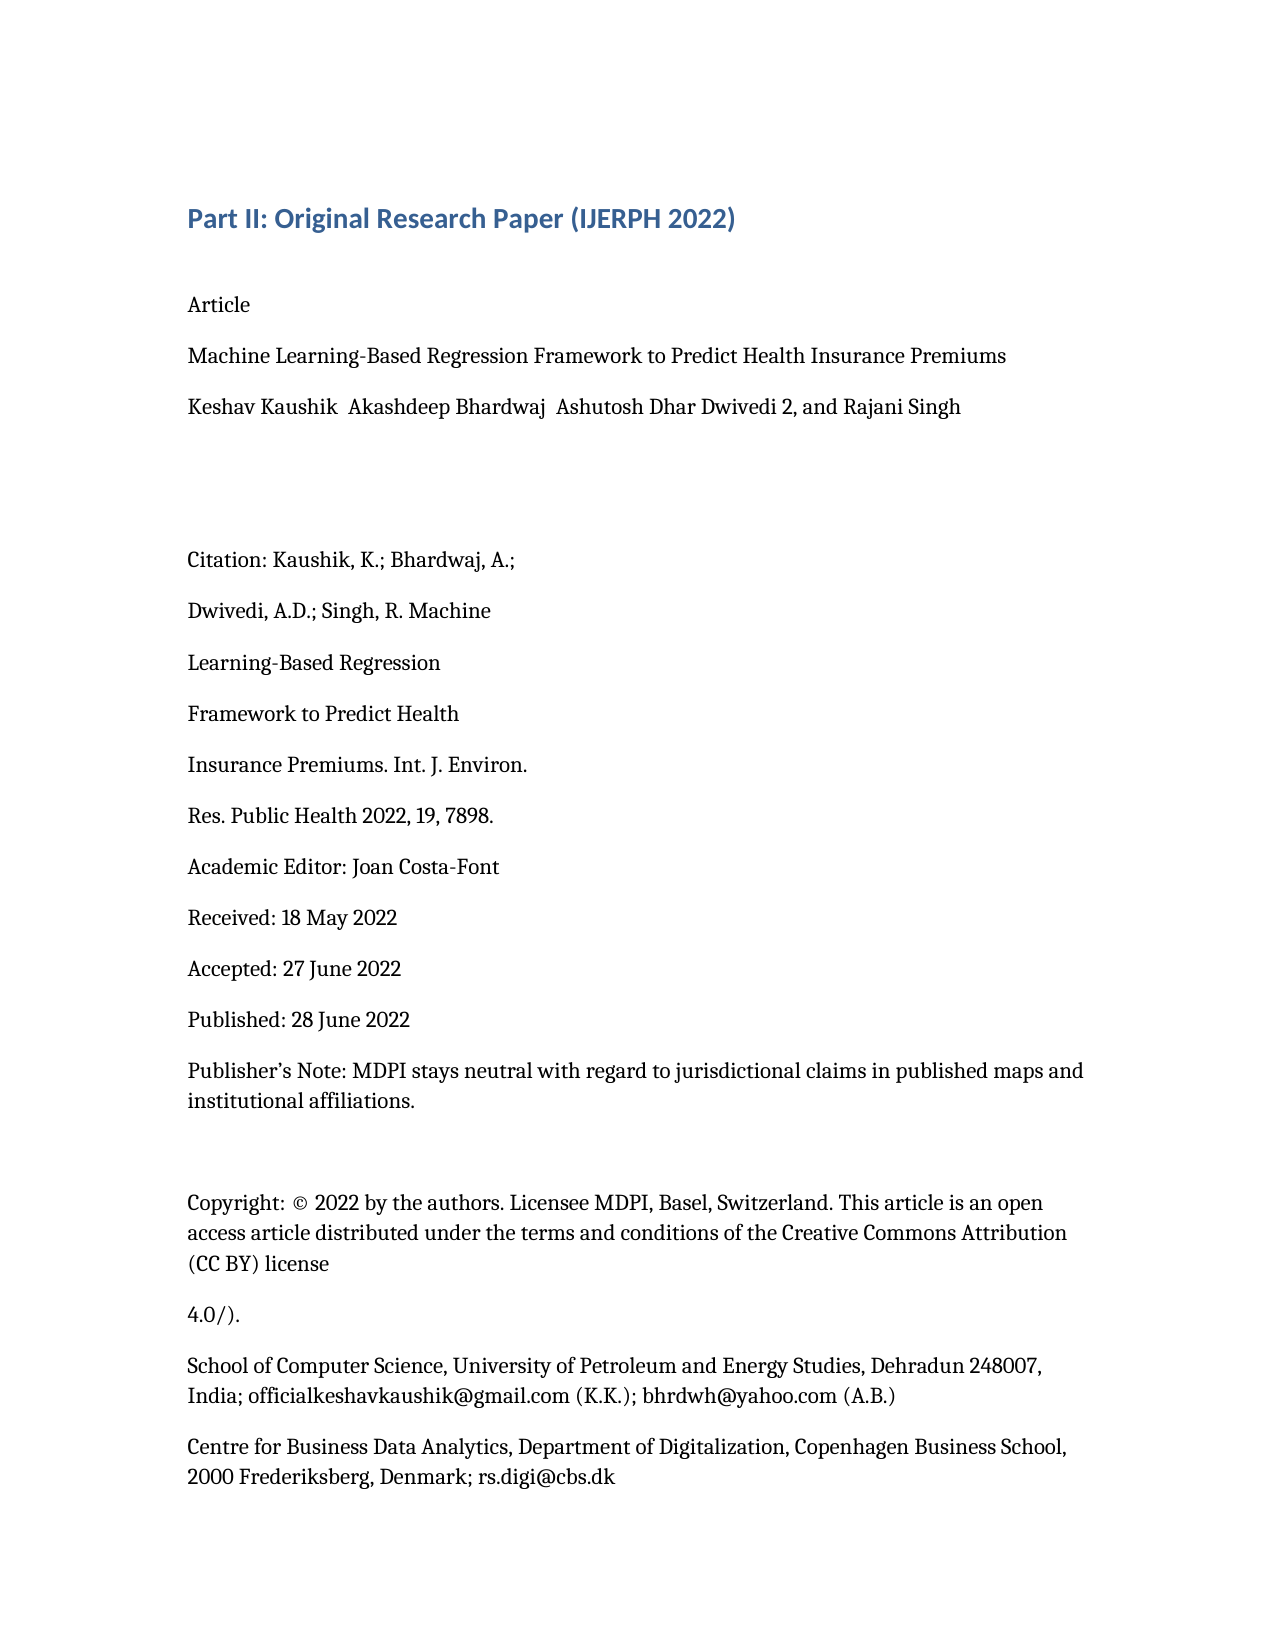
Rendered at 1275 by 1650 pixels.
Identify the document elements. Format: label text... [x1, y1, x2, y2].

text School of Computer Science, University of Petroleum and Energy Studies, Dehradun 248007, India; officialkeshavkaushik@gmail.com (K.K.); bhrdwh@yahoo.com (A.B.) [187, 1352, 1087, 1409]
text Citation: Kaushik, K.; Bhardwaj, A.; [187, 547, 1087, 573]
text Res. Public Health 2022, 19, 7898. [187, 802, 1087, 829]
text Centre for Business Data Analytics, Department of Digitalization, Copenhagen Business School, 2000 Frederiksberg, Denmark; rs.digi@cbs.dk [187, 1434, 1087, 1490]
subtitle Part II: Original Research Paper (IJERPH 2022) [187, 200, 1087, 236]
text Academic Editor: Joan Costa-Font [187, 853, 1087, 880]
text Learning-Based Regression [187, 649, 1087, 676]
text Framework to Predict Health [187, 700, 1087, 727]
text Publisher’s Note: MDPI stays neutral with regard to jurisdictional claims in published maps and institutional affiliations. [187, 1058, 1087, 1114]
text Machine Learning-Based Regression Framework to Predict Health Insurance Premiums [187, 343, 1087, 369]
text Received: 18 May 2022 [187, 904, 1087, 931]
text 4.0/). [187, 1301, 1087, 1328]
text Dwivedi, A.D.; Singh, R. Machine [187, 598, 1087, 624]
text Keshav Kaushik Akashdeep Bhardwaj Ashutosh Dhar Dwivedi 2, and Rajani Singh [187, 394, 1087, 420]
text Copyright: © 2022 by the authors. Licensee MDPI, Basel, Switzerland. This article is an open access article distributed under the terms and conditions of the Creative Commons Attribution (CC BY) license [187, 1190, 1087, 1277]
text Accepted: 27 June 2022 [187, 956, 1087, 982]
text Insurance Premiums. Int. J. Environ. [187, 751, 1087, 778]
text Published: 28 June 2022 [187, 1007, 1087, 1033]
text Article [187, 292, 1087, 318]
